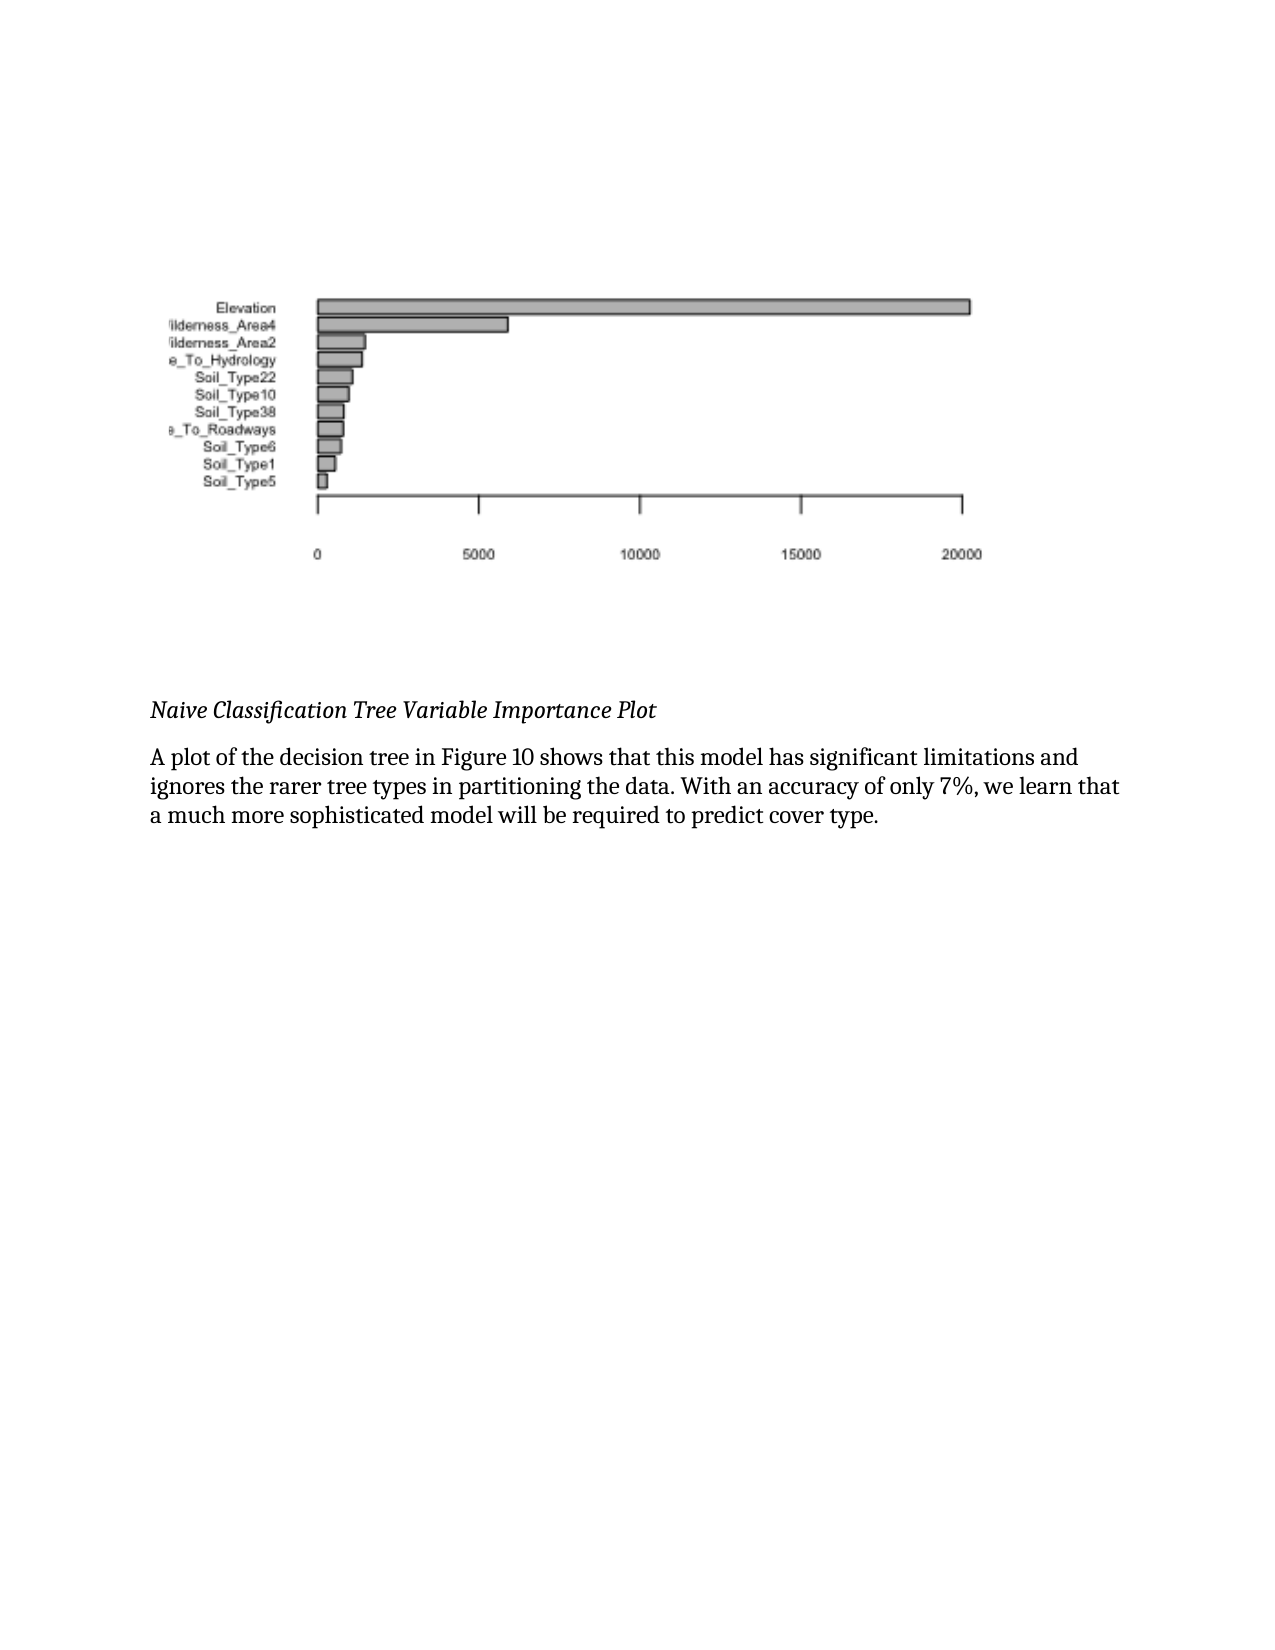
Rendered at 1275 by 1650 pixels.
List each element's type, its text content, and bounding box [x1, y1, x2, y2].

text Naive Classification Tree Variable Importance Plot [150, 696, 1125, 724]
text A plot of the decision tree in Figure 10 shows that this model has significant limitations and ignores the rarer tree types in partitioning the data. With an accuracy of only 7%, we learn that a much more sophisticated model will be required to predict cover type. [150, 743, 1125, 829]
picture [168, 150, 1044, 675]
